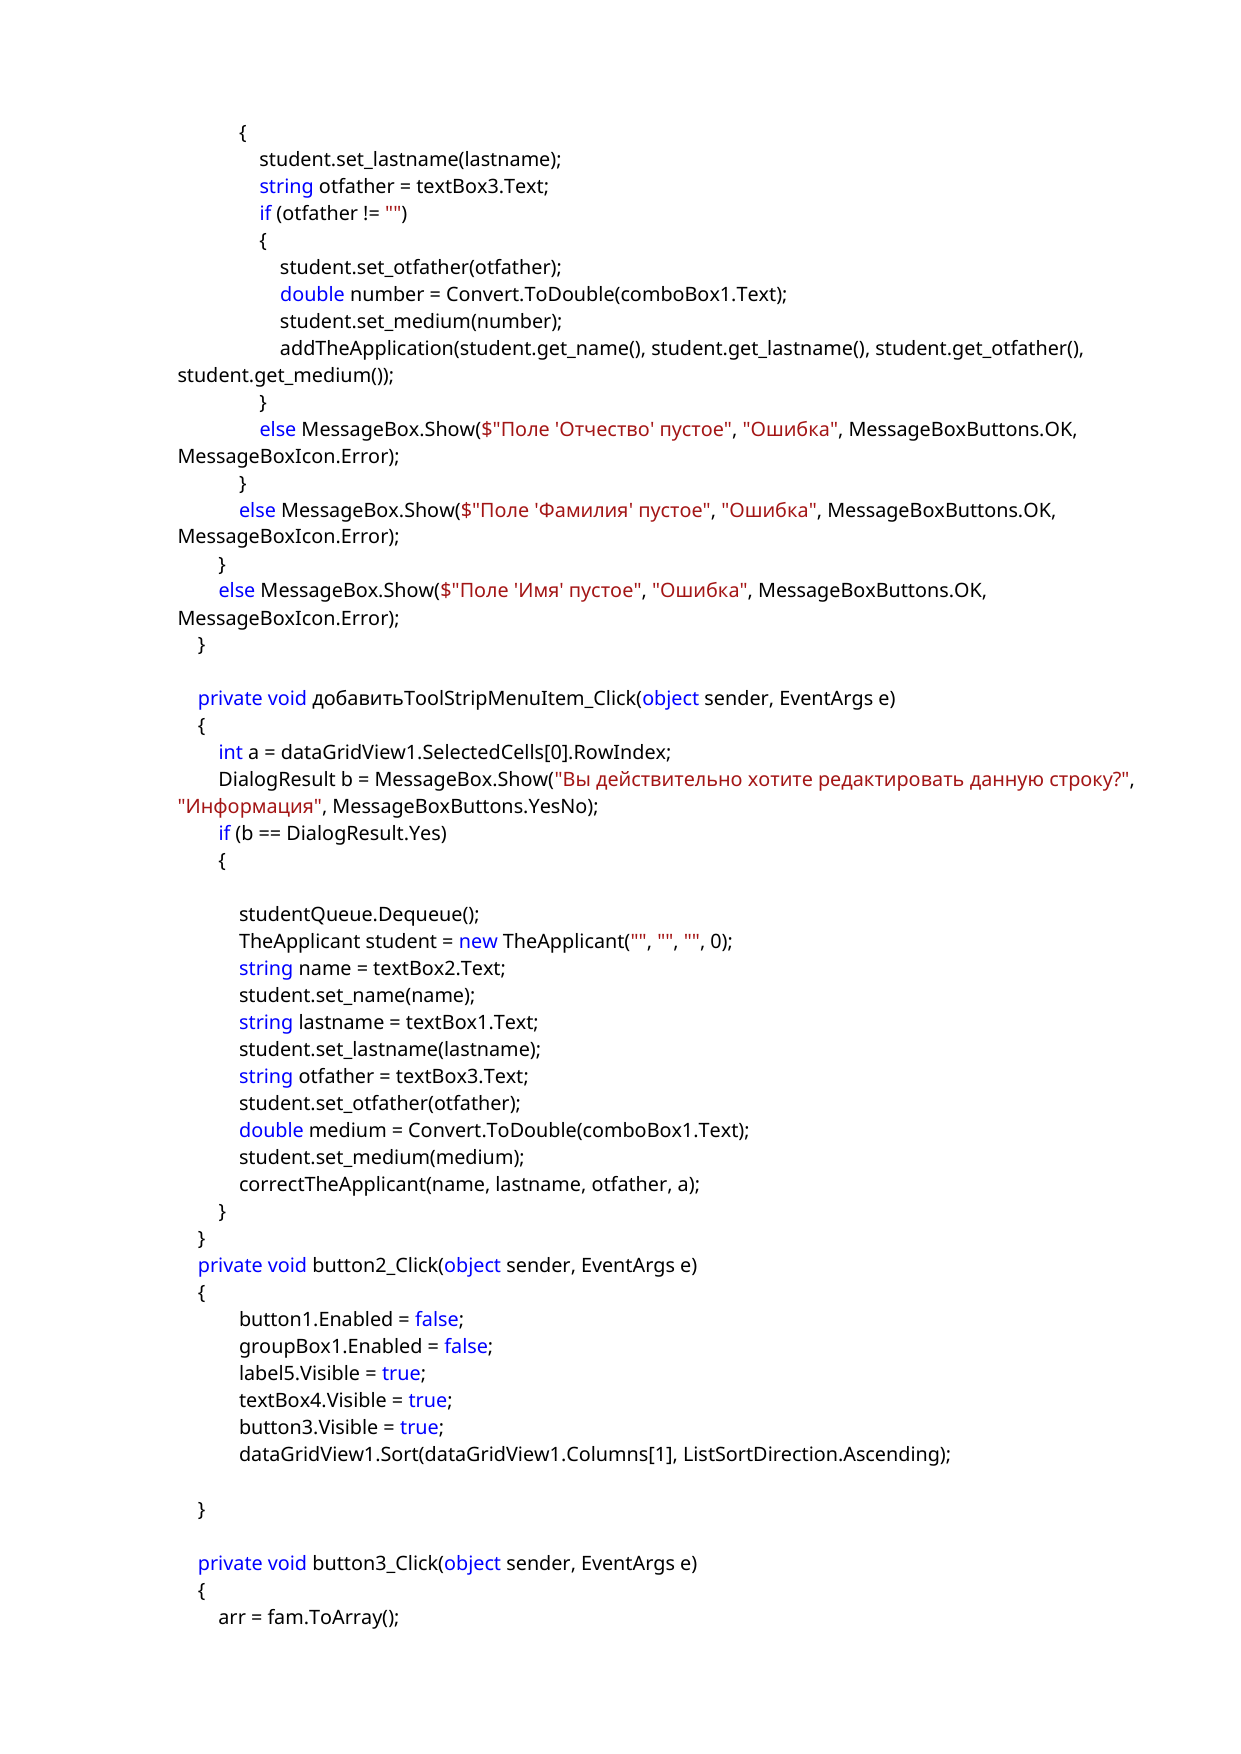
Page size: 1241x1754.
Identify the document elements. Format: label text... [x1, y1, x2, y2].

text student.set_otfather(otfather); [177, 253, 1152, 280]
text student.set_medium(number); [177, 307, 1152, 334]
text double number = Convert.ToDouble(comboBox1.Text); [177, 280, 1152, 307]
text student.set_otfather(otfather); [177, 1089, 1152, 1116]
text button1.Enabled = false; [177, 1305, 1152, 1332]
text addTheApplication(student.get_name(), student.get_lastname(), student.get_otfather(), student.get_medium()); [177, 334, 1152, 388]
text DialogResult b = MessageBox.Show("Вы действительно хотите редактировать данную строку?", "Информация", MessageBoxButtons.YesNo); [177, 766, 1152, 819]
text } [177, 550, 1152, 577]
text } [177, 388, 1152, 415]
text } [177, 1495, 1152, 1522]
text label5.Visible = true; [177, 1359, 1152, 1386]
text string otfather = textBox3.Text; [177, 1062, 1152, 1089]
text string name = textBox2.Text; [177, 954, 1152, 981]
text student.set_lastname(lastname); [177, 145, 1152, 172]
text textBox4.Visible = true; [177, 1386, 1152, 1413]
text private void button2_Click(object sender, EventArgs e) [177, 1251, 1152, 1278]
text private void button3_Click(object sender, EventArgs e) [177, 1549, 1152, 1576]
text { [177, 712, 1152, 739]
text studentQueue.Dequeue(); [177, 901, 1152, 927]
text double medium = Convert.ToDouble(comboBox1.Text); [177, 1116, 1152, 1143]
text TheApplicant student = new TheApplicant("", "", "", 0); [177, 927, 1152, 954]
text string otfather = textBox3.Text; [177, 172, 1152, 199]
text private void добавитьToolStripMenuItem_Click(object sender, EventArgs e) [177, 685, 1152, 712]
text } [177, 1224, 1152, 1251]
text if (b == DialogResult.Yes) [177, 819, 1152, 847]
text { [177, 1278, 1152, 1305]
text student.set_lastname(lastname); [177, 1035, 1152, 1062]
text int a = dataGridView1.SelectedCells[0].RowIndex; [177, 739, 1152, 766]
text } [177, 469, 1152, 496]
text { [177, 226, 1152, 253]
text string lastname = textBox1.Text; [177, 1008, 1152, 1035]
text student.set_name(name); [177, 981, 1152, 1008]
text dataGridView1.Sort(dataGridView1.Columns[1], ListSortDirection.Ascending); [177, 1440, 1152, 1467]
text { [177, 118, 1152, 145]
text correctTheApplicant(name, lastname, otfather, a); [177, 1170, 1152, 1197]
text else MessageBox.Show($"Поле 'Имя' пустое", "Ошибка", MessageBoxButtons.OK, MessageBoxIcon.Error); [177, 577, 1152, 631]
text } [177, 631, 1152, 658]
text } [177, 1197, 1152, 1224]
text else MessageBox.Show($"Поле 'Отчество' пустое", "Ошибка", MessageBoxButtons.OK, MessageBoxIcon.Error); [177, 415, 1152, 469]
text { [177, 847, 1152, 873]
text student.set_medium(medium); [177, 1143, 1152, 1170]
text button3.Visible = true; [177, 1413, 1152, 1440]
text groupBox1.Enabled = false; [177, 1332, 1152, 1359]
text if (otfather != "") [177, 199, 1152, 226]
text arr = fam.ToArray(); [177, 1603, 1152, 1630]
text { [177, 1576, 1152, 1603]
text else MessageBox.Show($"Поле 'Фамилия' пустое", "Ошибка", MessageBoxButtons.OK, MessageBoxIcon.Error); [177, 496, 1152, 550]
